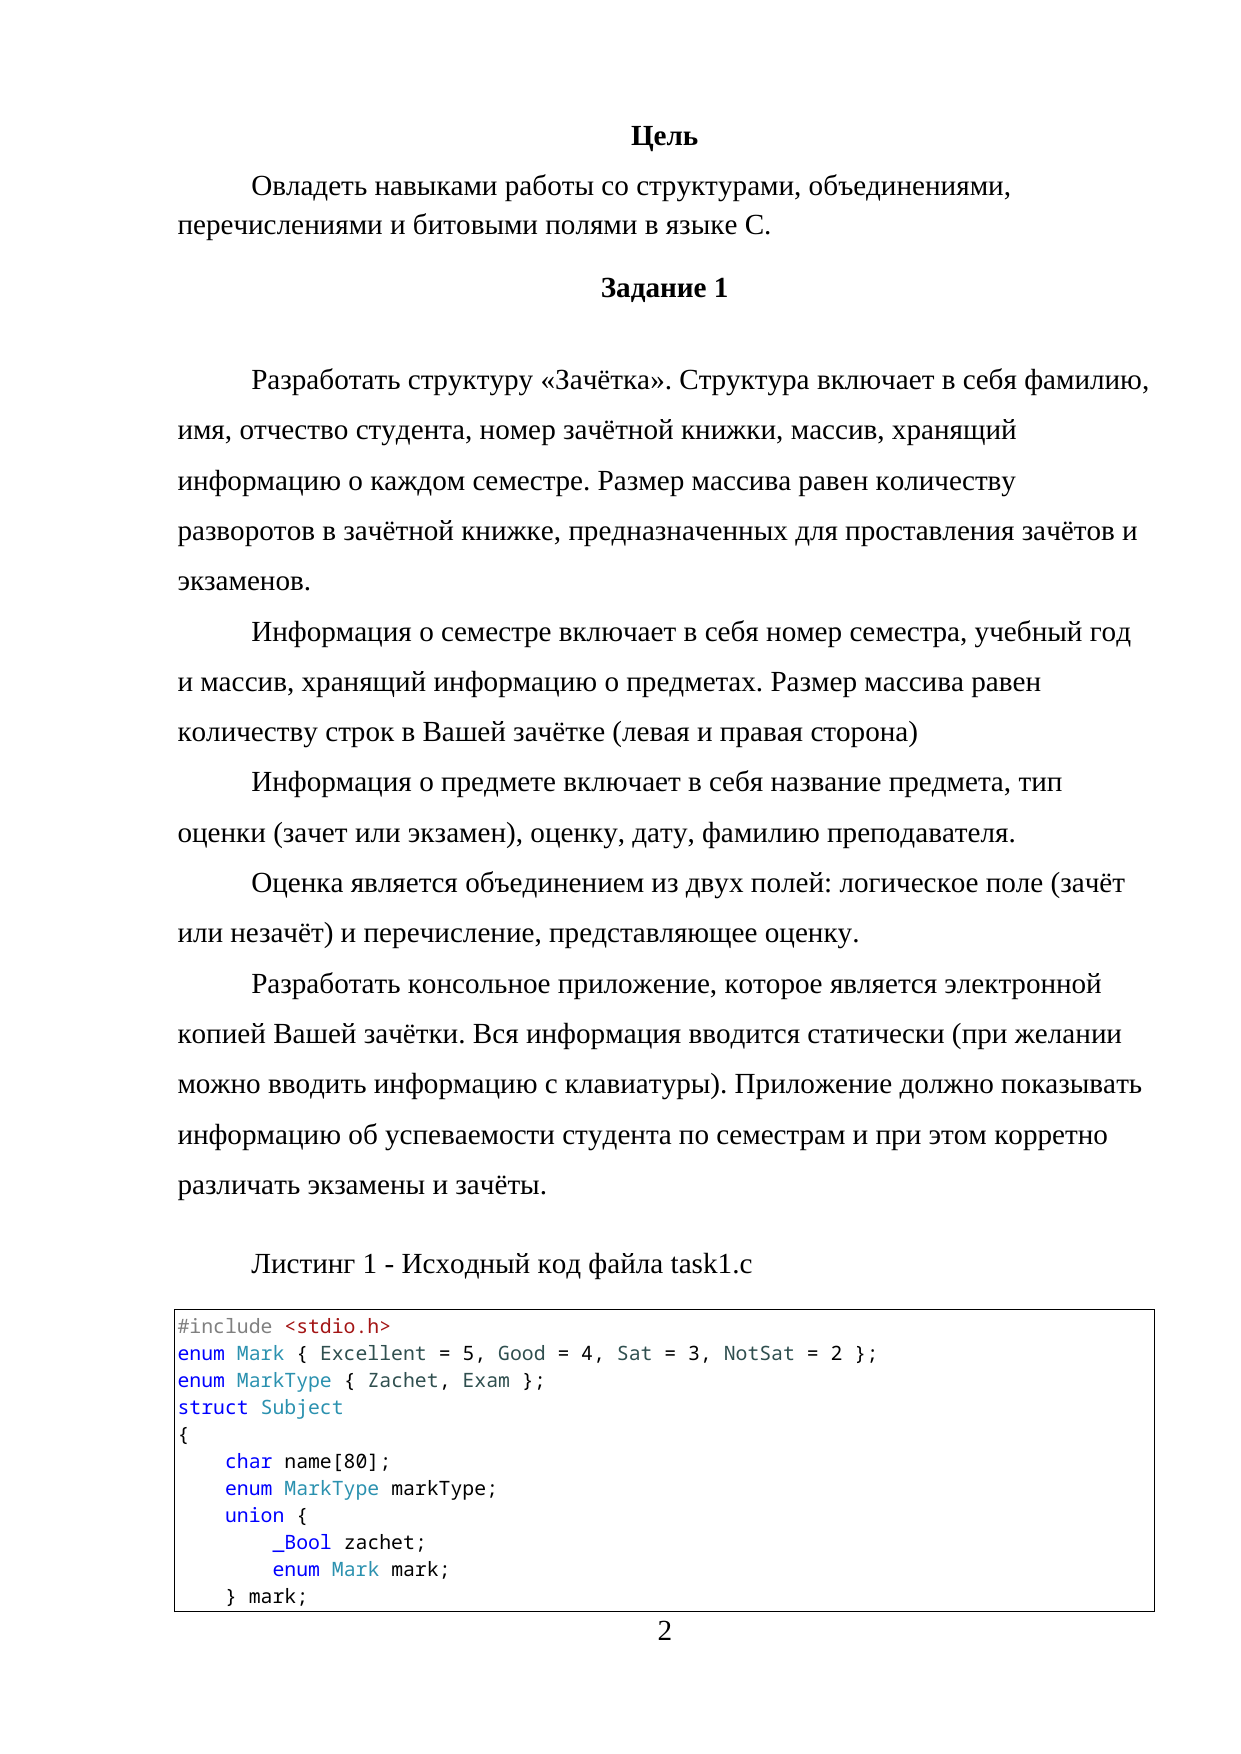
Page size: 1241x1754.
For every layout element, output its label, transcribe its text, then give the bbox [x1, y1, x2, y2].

text enum MarkType { Zachet, Exam }; [177, 1366, 1152, 1393]
text Информация о семестре включает в себя номер семестра, учебный год и массив, хранящий информацию о предметах. Размер массива равен количеству строк в Вашей зачётке (левая и правая сторона) [177, 614, 1152, 748]
text char name[80]; [177, 1447, 1152, 1474]
text enum Mark { Excellent = 5, Good = 4, Sat = 3, NotSat = 2 }; [177, 1339, 1152, 1366]
text enum Mark mark; [177, 1555, 1152, 1579]
text enum MarkType markType; [177, 1474, 1152, 1501]
text union { [177, 1501, 1152, 1528]
text { [177, 1420, 1152, 1447]
text Разработать структуру «Зачётка». Структура включает в себя фамилию, имя, отчество студента, номер зачётной книжки, массив, хранящий информацию о каждом семестре. Размер массива равен количеству разворотов в зачётной книжке, предназначенных для проставления зачётов и экзаменов. [177, 362, 1152, 597]
text #include <stdio.h> [175, 1310, 1154, 1339]
text Цель [177, 118, 1152, 152]
text } mark; [175, 1579, 1154, 1611]
text Информация о предмете включает в себя название предмета, тип оценки (зачет или экзамен), оценку, дату, фамилию преподавателя. [177, 764, 1152, 848]
text Оценка является объединением из двух полей: логическое поле (зачёт или незачёт) и перечисление, представляющее оценку. [177, 865, 1152, 949]
subtitle Задание 1 [177, 271, 1152, 304]
text Овладеть навыками работы со структурами, объединениями, перечислениями и битовыми полями в языке C. [177, 168, 1152, 241]
text Разработать консольное приложение, которое является электронной копией Вашей зачётки. Вся информация вводится статически (при желании можно вводить информацию с клавиатуры). Приложение должно показывать информацию об успеваемости студента по семестрам и при этом корретно различать экзамены и зачёты. [177, 966, 1152, 1201]
text _Bool zachet; [177, 1528, 1152, 1555]
text Листинг 1 - Исходный код файла task1.c [177, 1247, 1152, 1280]
text struct Subject [177, 1393, 1152, 1420]
